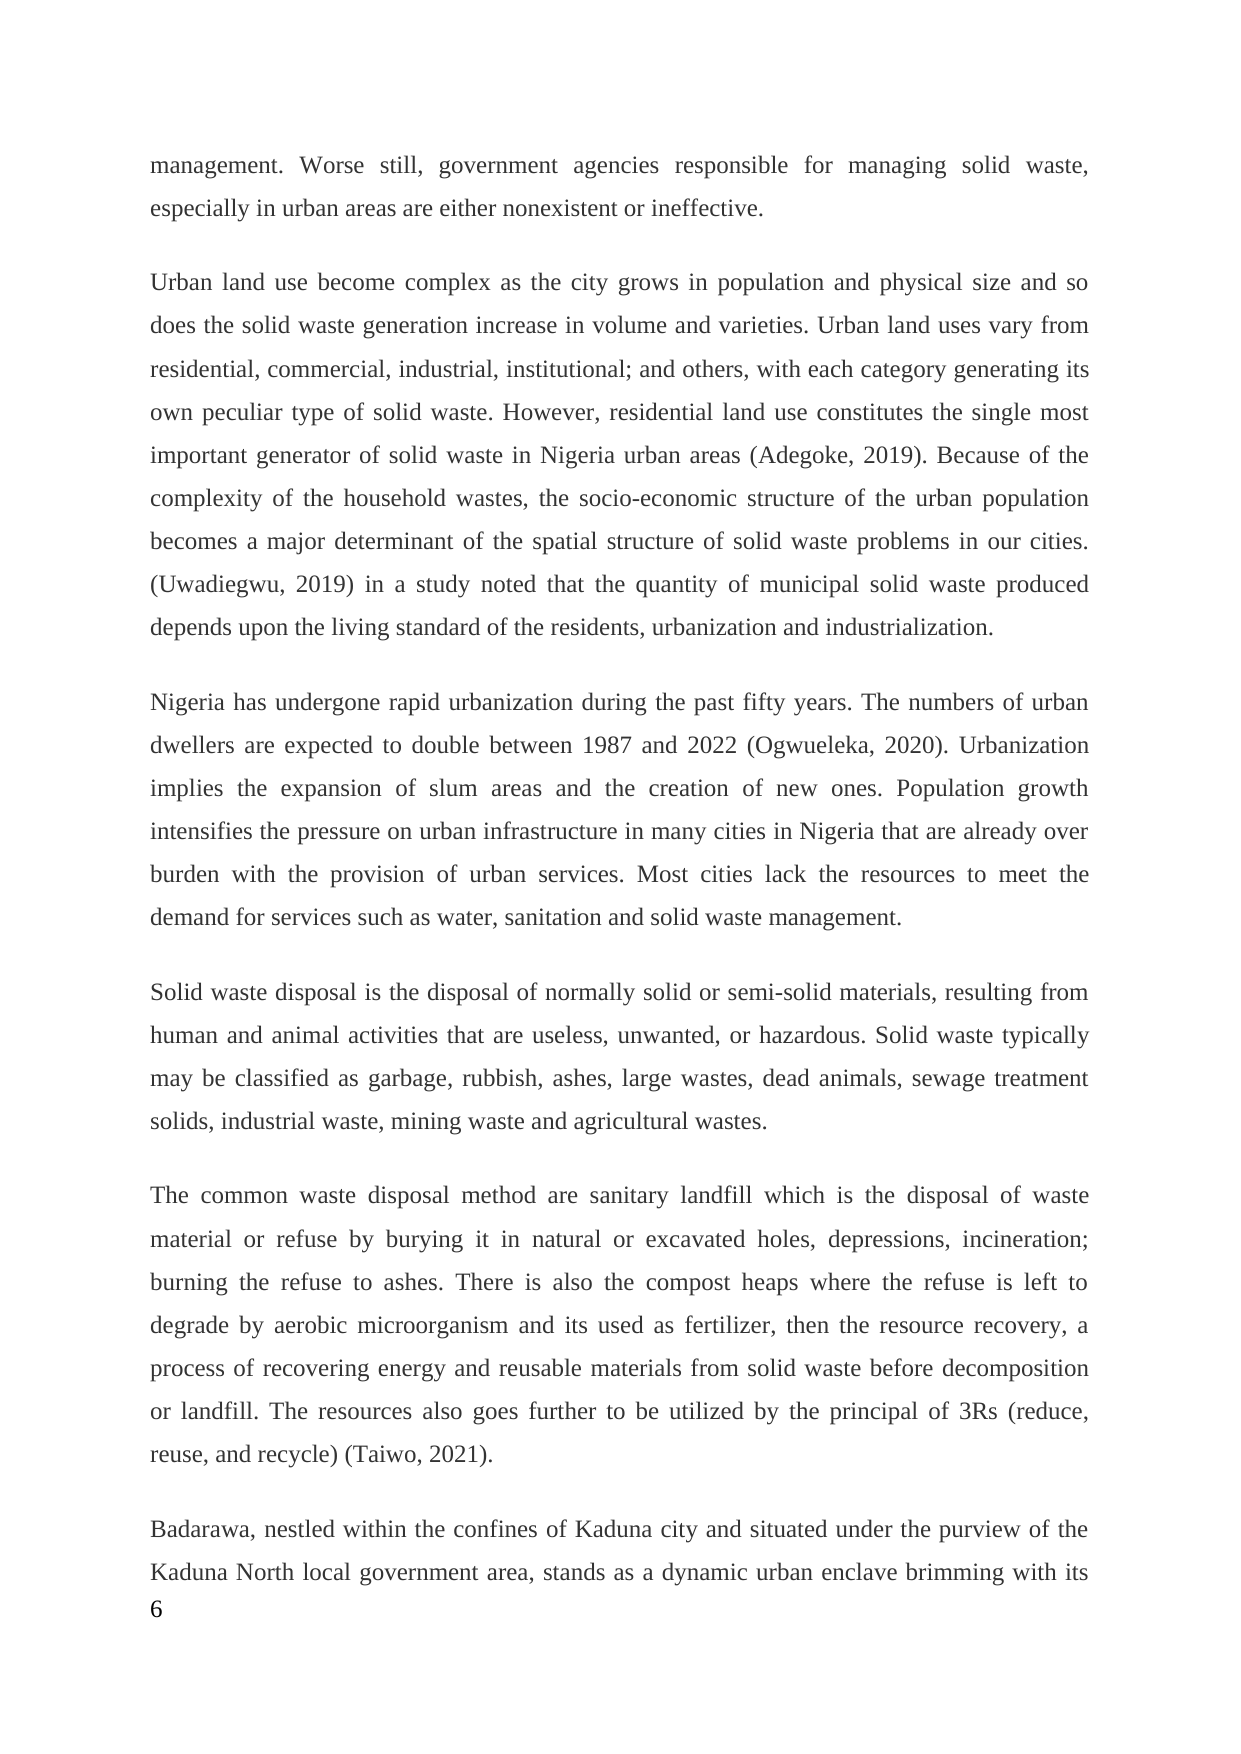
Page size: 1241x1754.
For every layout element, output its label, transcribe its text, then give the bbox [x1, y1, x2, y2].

text Urban land use become complex as the city grows in population and physical size and so does the solid waste generation increase in volume and varieties. Urban land uses vary from residential, commercial, industrial, institutional; and others, with each category generating its own peculiar type of solid waste. However, residential land use constitutes the single most important generator of solid waste in Nigeria urban areas (Adegoke, 2019). Because of the complexity of the household wastes, the socio-economic structure of the urban population becomes a major determinant of the spatial structure of solid waste problems in our cities. (Uwadiegwu, 2019) in a study noted that the quantity of municipal solid waste produced depends upon the living standard of the residents, urbanization and industrialization. [150, 267, 1090, 641]
text The common waste disposal method are sanitary landfill which is the disposal of waste material or refuse by burying it in natural or excavated holes, depressions, incineration; burning the refuse to ashes. There is also the compost heaps where the refuse is left to degrade by aerobic microorganism and its used as fertilizer, then the resource recovery, a process of recovering energy and reusable materials from solid waste before decomposition or landfill. The resources also goes further to be utilized by the principal of 3Rs (reduce, reuse, and recycle) (Taiwo, 2021). [150, 1181, 1090, 1468]
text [150, 150, 1090, 222]
text Solid waste disposal is the disposal of normally solid or semi-solid materials, resulting from human and animal activities that are useless, unwanted, or hazardous. Solid waste typically may be classified as garbage, rubbish, ashes, large wastes, dead animals, sewage treatment solids, industrial waste, mining waste and agricultural wastes. [150, 977, 1090, 1135]
text Nigeria has undergone rapid urbanization during the past fifty years. The numbers of urban dwellers are expected to double between 1987 and 2022 (Ogwueleka, 2020). Urbanization implies the expansion of slum areas and the creation of new ones. Population growth intensifies the pressure on urban infrastructure in many cities in Nigeria that are already over burden with the provision of urban services. Most cities lack the resources to meet the demand for services such as water, sanitation and solid waste management. [150, 687, 1090, 931]
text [150, 1514, 1090, 1586]
